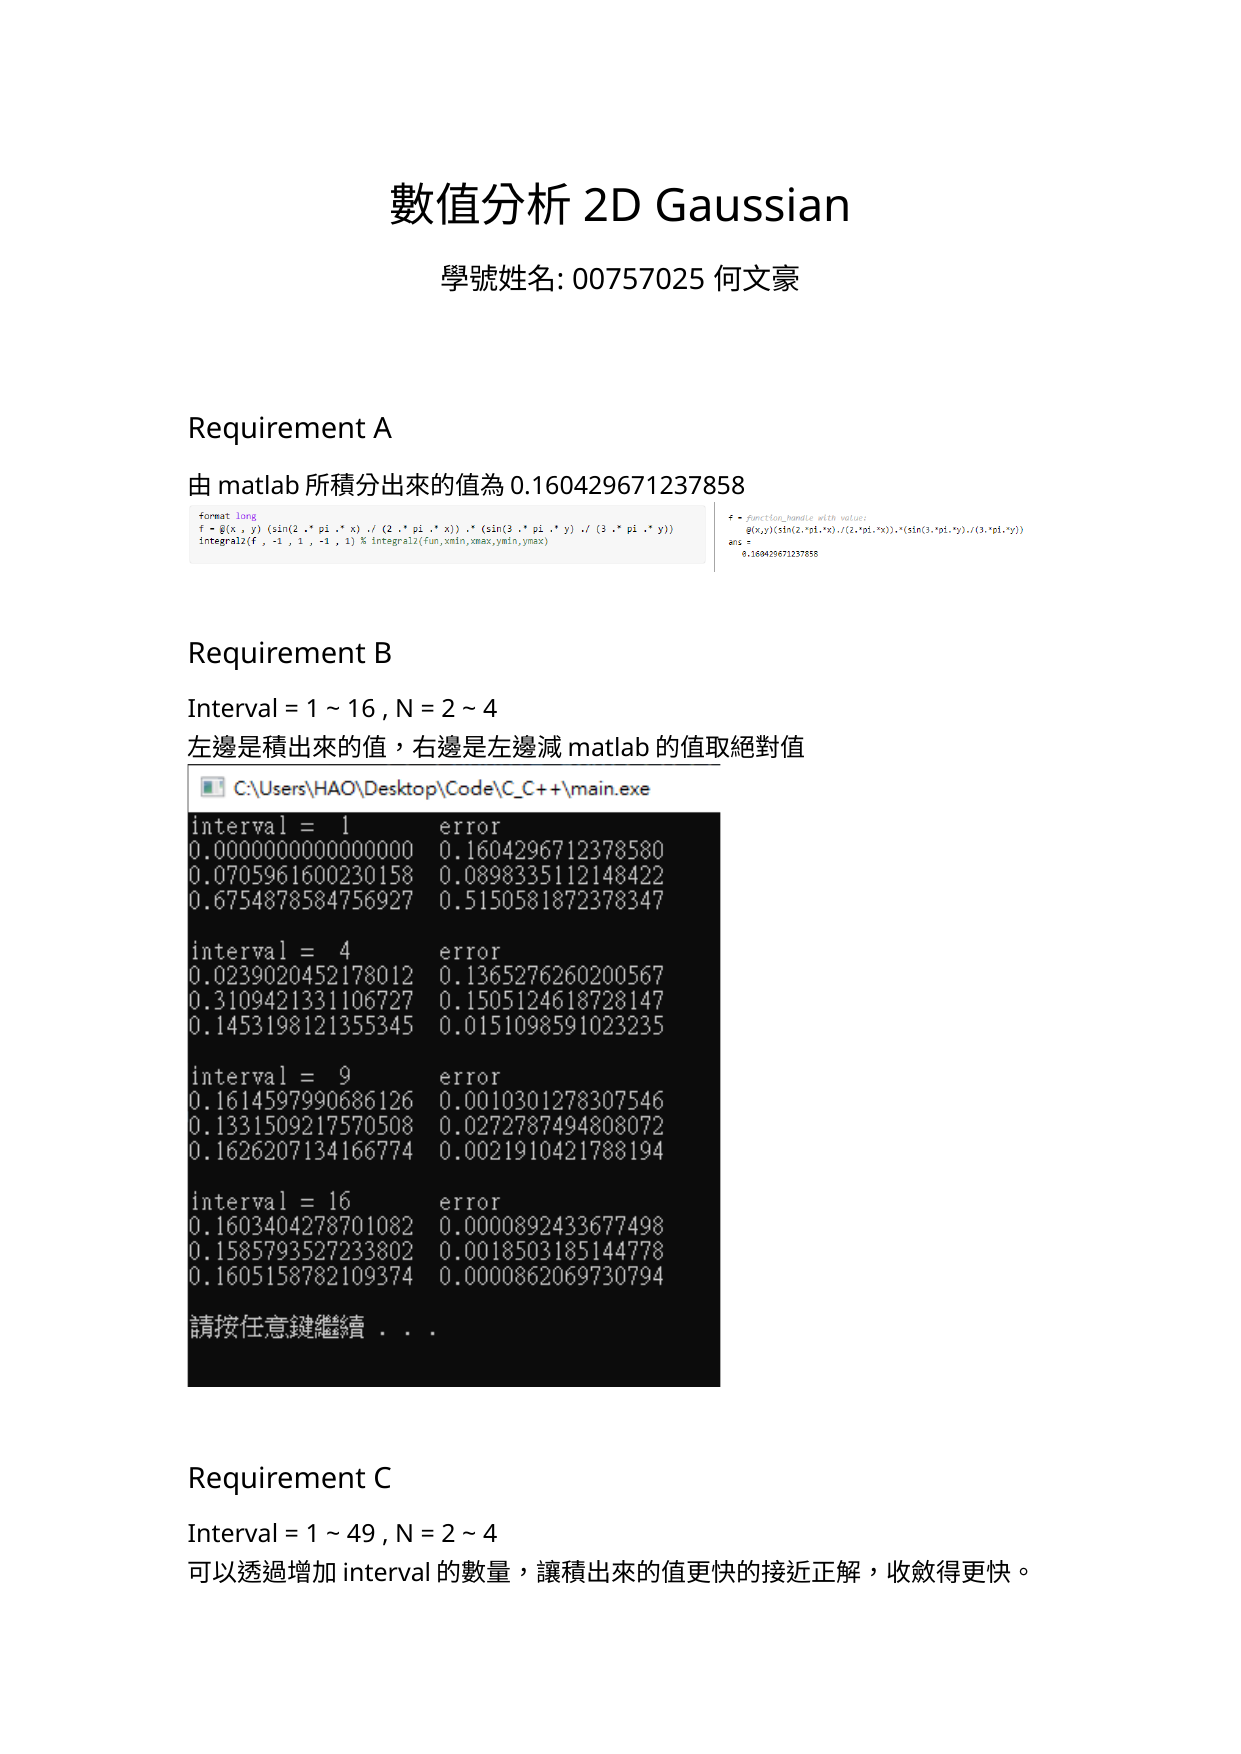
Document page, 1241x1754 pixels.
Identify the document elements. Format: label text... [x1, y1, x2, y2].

text 學號姓名: 00757025 何文豪 [187, 239, 1053, 314]
text Interval = 1 ~ 16 , N = 2 ~ 4 [187, 689, 1053, 727]
text 左邊是積出來的值，右邊是左邊減matlab的值取絕對值 [187, 727, 1053, 764]
text 數值分析 2D Gaussian [187, 164, 1053, 239]
text Requirement A [187, 389, 1053, 464]
picture [187, 764, 721, 1387]
text Requirement B [187, 614, 1053, 689]
picture [187, 502, 1053, 572]
text 可以透過增加interval的數量，讓積出來的值更快的接近正解，收斂得更快。 [187, 1552, 1053, 1589]
text 由matlab所積分出來的值為0.160429671237858 [187, 464, 1053, 502]
text Interval = 1 ~ 49 , N = 2 ~ 4 [187, 1514, 1053, 1552]
text Requirement C [187, 1439, 1053, 1514]
